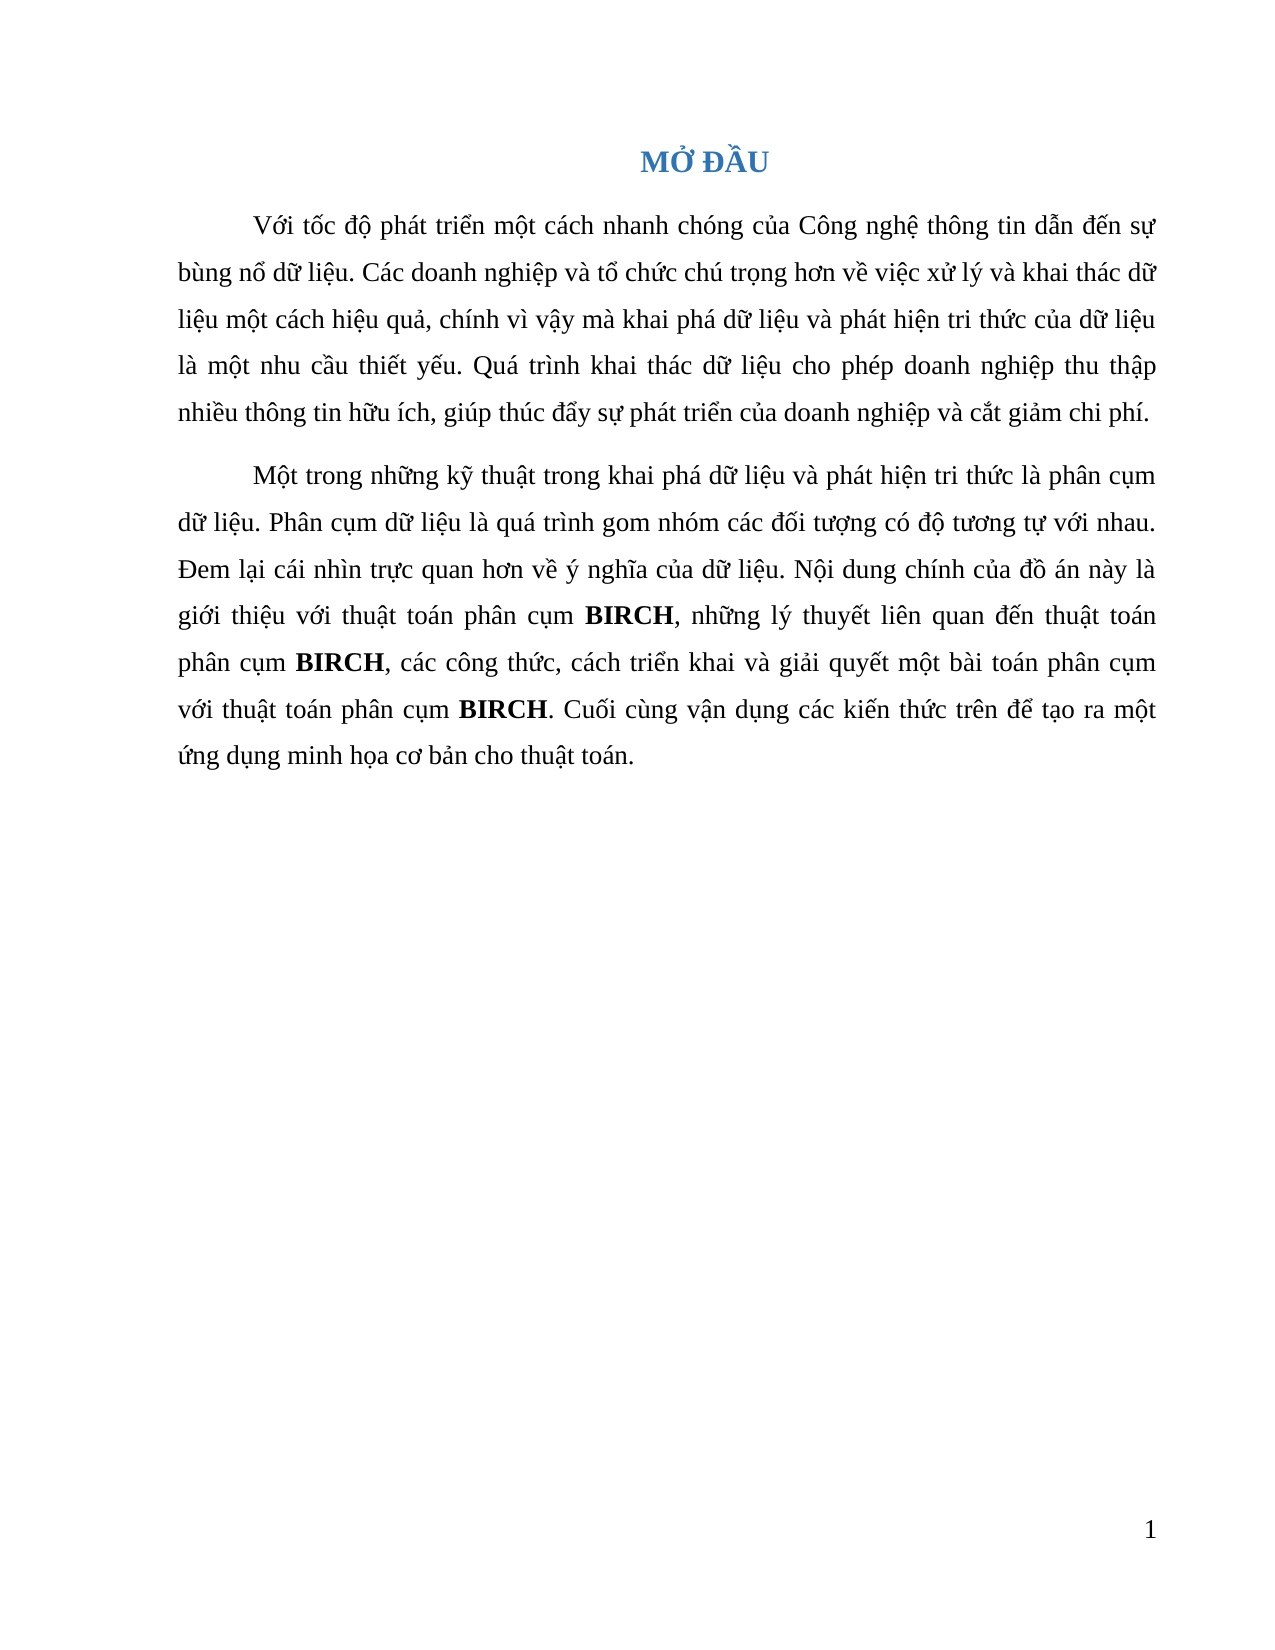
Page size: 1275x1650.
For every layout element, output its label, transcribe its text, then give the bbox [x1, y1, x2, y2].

text Một trong những kỹ thuật trong khai phá dữ liệu và phát hiện tri thức là phân cụm dữ liệu. Phân cụm dữ liệu là quá trình gom nhóm các đối tượng có độ tương tự với nhau. Đem lại cái nhìn trực quan hơn về ý nghĩa của dữ liệu. Nội dung chính của đồ án này là giới thiệu với thuật toán phân cụm BIRCH, những lý thuyết liên quan đến thuật toán phân cụm BIRCH, các công thức, cách triển khai và giải quyết một bài toán phân cụm với thuật toán phân cụm BIRCH. Cuối cùng vận dụng các kiến thức trên để tạo ra một ứng dụng minh họa cơ bản cho thuật toán. [178, 459, 1157, 771]
subtitle MỞ ĐẦU [178, 143, 1157, 179]
text Với tốc độ phát triển một cách nhanh chóng của Công nghệ thông tin dẫn đến sự bùng nổ dữ liệu. Các doanh nghiệp và tổ chức chú trọng hơn về việc xử lý và khai thác dữ liệu một cách hiệu quả, chính vì vậy mà khai phá dữ liệu và phát hiện tri thức của dữ liệu là một nhu cầu thiết yếu. Quá trình khai thác dữ liệu cho phép doanh nghiệp thu thập nhiều thông tin hữu ích, giúp thúc đẩy sự phát triển của doanh nghiệp và cắt giảm chi phí. [178, 209, 1157, 427]
